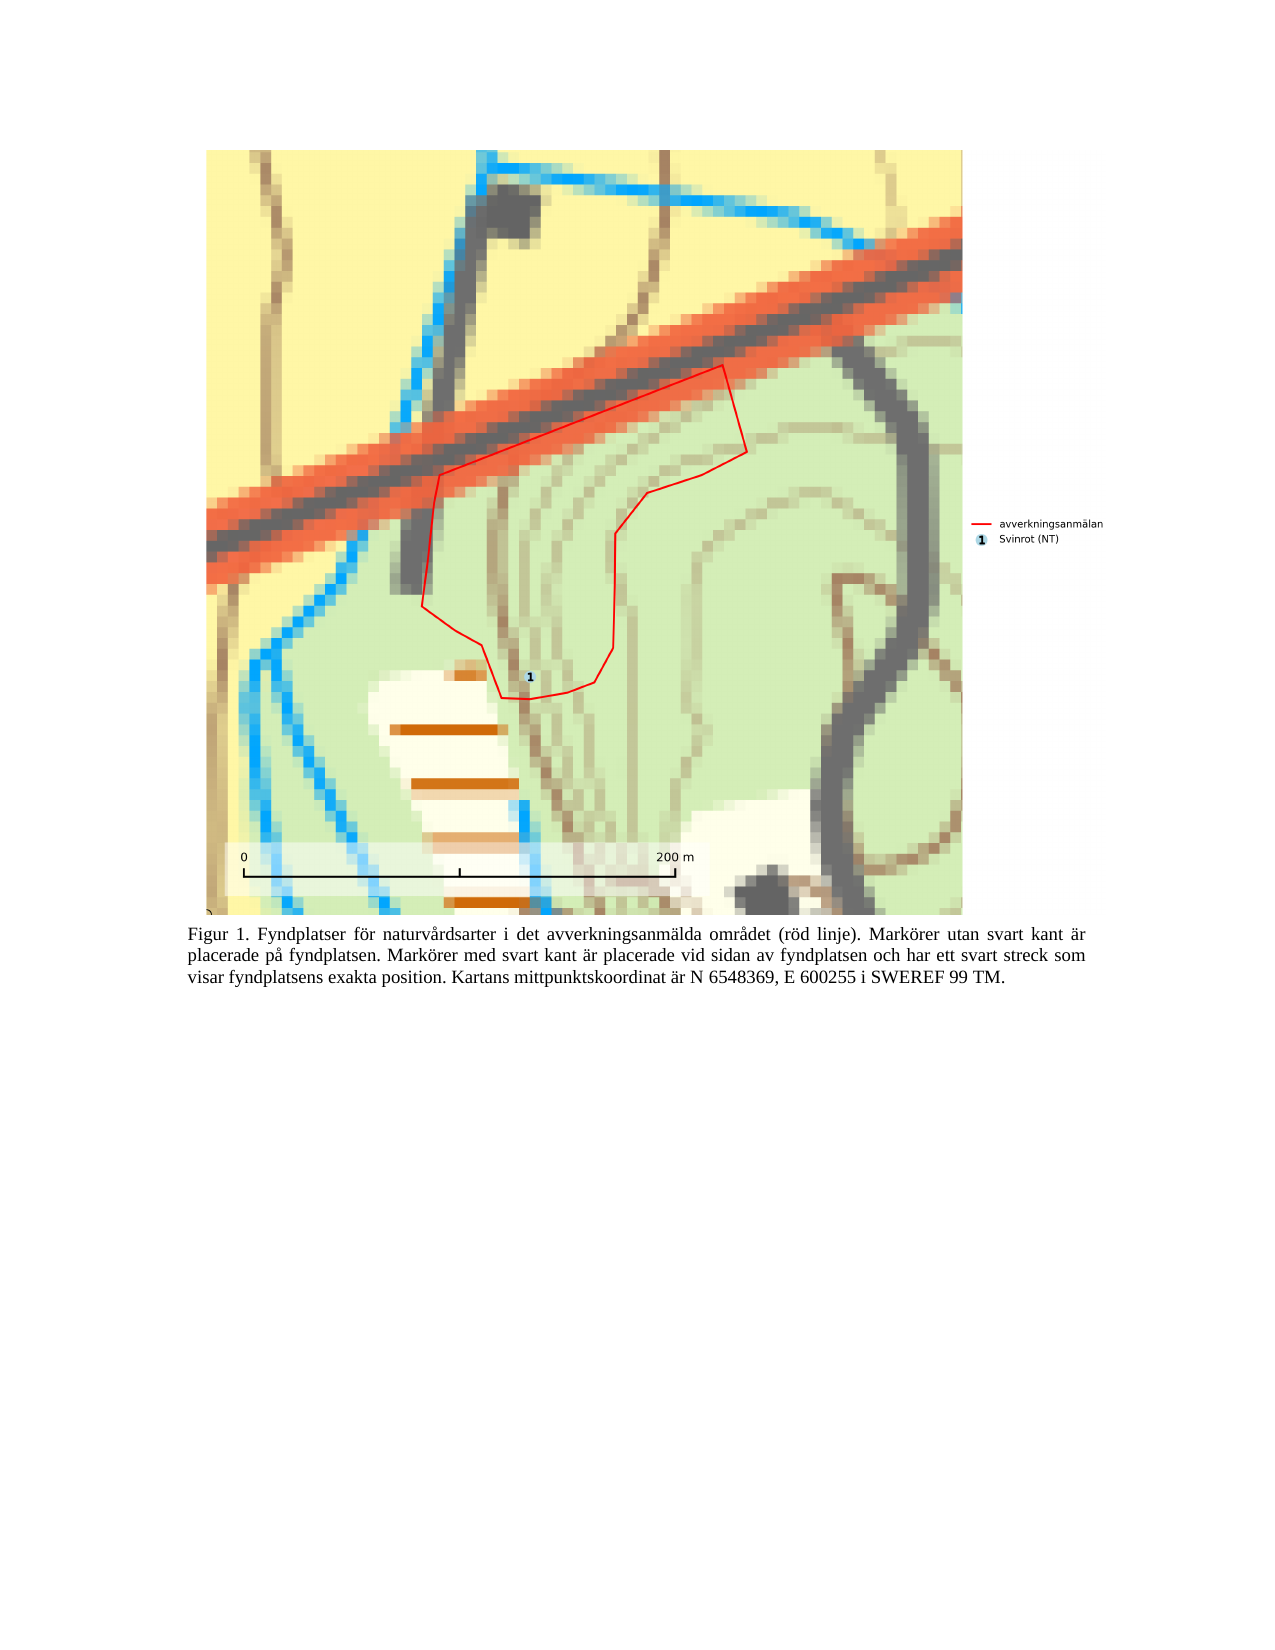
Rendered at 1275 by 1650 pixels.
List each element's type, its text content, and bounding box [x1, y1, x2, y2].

text Figur 1. Fyndplatser för naturvårdsarter i det avverkningsanmälda området (röd linje). Markörer utan svart kant är placerade på fyndplatsen. Markörer med svart kant är placerade vid sidan av fyndplatsen och har ett svart streck som visar fyndplatsens exakta position. Kartans mittpunktskoordinat är N 6548369, E 600255 i SWEREF 99 TM. [187, 922, 1087, 987]
picture [206, 150, 1107, 915]
